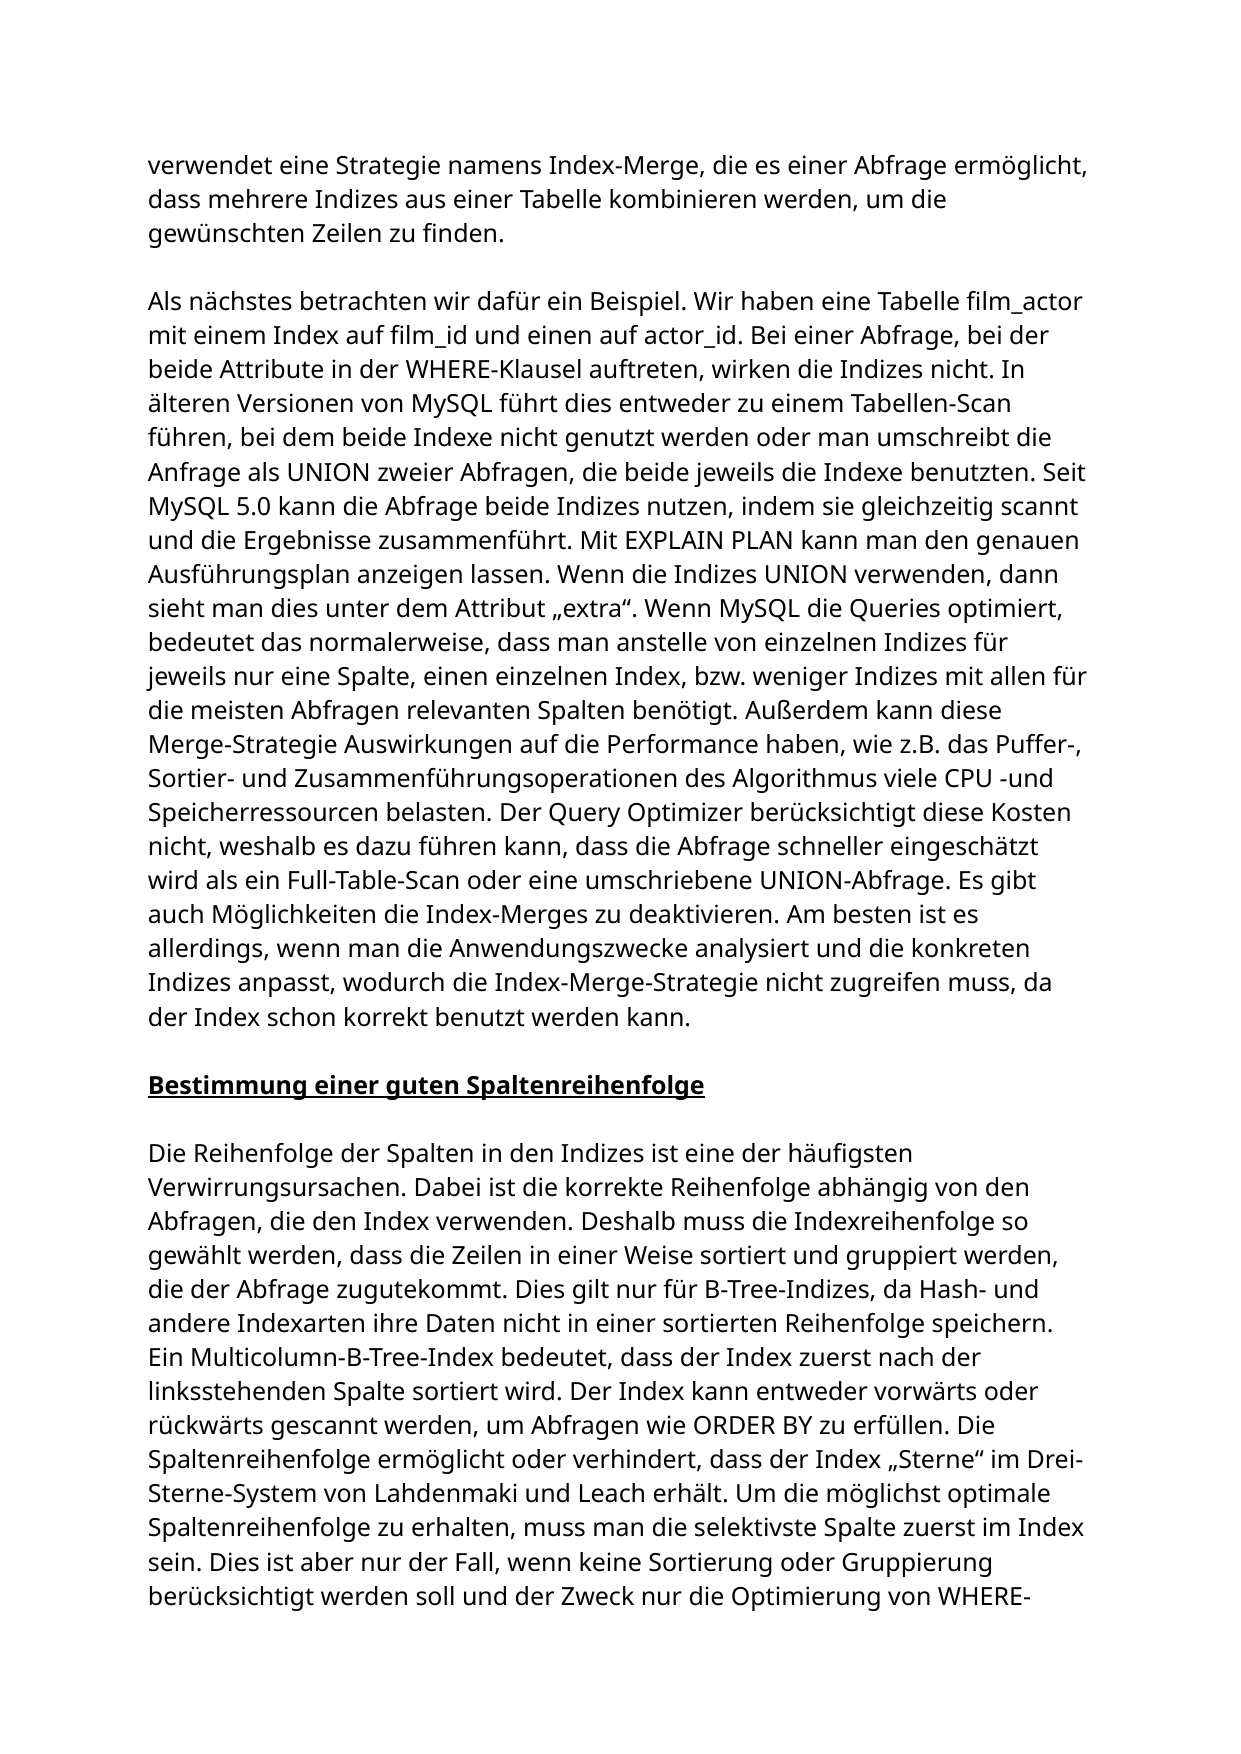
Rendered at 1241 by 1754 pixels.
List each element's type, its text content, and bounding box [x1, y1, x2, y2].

text Bestimmung einer guten Spaltenreihenfolge [148, 1067, 1093, 1101]
text Als nächstes betrachten wir dafür ein Beispiel. Wir haben eine Tabelle film_actor mit einem Index auf film_id und einen auf actor_id. Bei einer Abfrage, bei der beide Attribute in der WHERE-Klausel auftreten, wirken die Indizes nicht. In älteren Versionen von MySQL führt dies entweder zu einem Tabellen-Scan führen, bei dem beide Indexe nicht genutzt werden oder man umschreibt die Anfrage als UNION zweier Abfragen, die beide jeweils die Indexe benutzten. Seit MySQL 5.0 kann die Abfrage beide Indizes nutzen, indem sie gleichzeitig scannt und die Ergebnisse zusammenführt. Mit EXPLAIN PLAN kann man den genauen Ausführungsplan anzeigen lassen. Wenn die Indizes UNION verwenden, dann sieht man dies unter dem Attribut „extra“. Wenn MySQL die Queries optimiert, bedeutet das normalerweise, dass man anstelle von einzelnen Indizes für jeweils nur eine Spalte, einen einzelnen Index, bzw. weniger Indizes mit allen für die meisten Abfragen relevanten Spalten benötigt. Außerdem kann diese Merge-Strategie Auswirkungen auf die Performance haben, wie z.B. das Puffer-, Sortier- und Zusammenführungsoperationen des Algorithmus viele CPU -und Speicherressourcen belasten. Der Query Optimizer berücksichtigt diese Kosten nicht, weshalb es dazu führen kann, dass die Abfrage schneller eingeschätzt wird als ein Full-Table-Scan oder eine umschriebene UNION-Abfrage. Es gibt auch Möglichkeiten die Index-Merges zu deaktivieren. Am besten ist es allerdings, wenn man die Anwendungszwecke analysiert und die konkreten Indizes anpasst, wodurch die Index-Merge-Strategie nicht zugreifen muss, da der Index schon korrekt benutzt werden kann. [148, 284, 1093, 1033]
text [148, 1135, 1093, 1612]
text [148, 148, 1093, 250]
